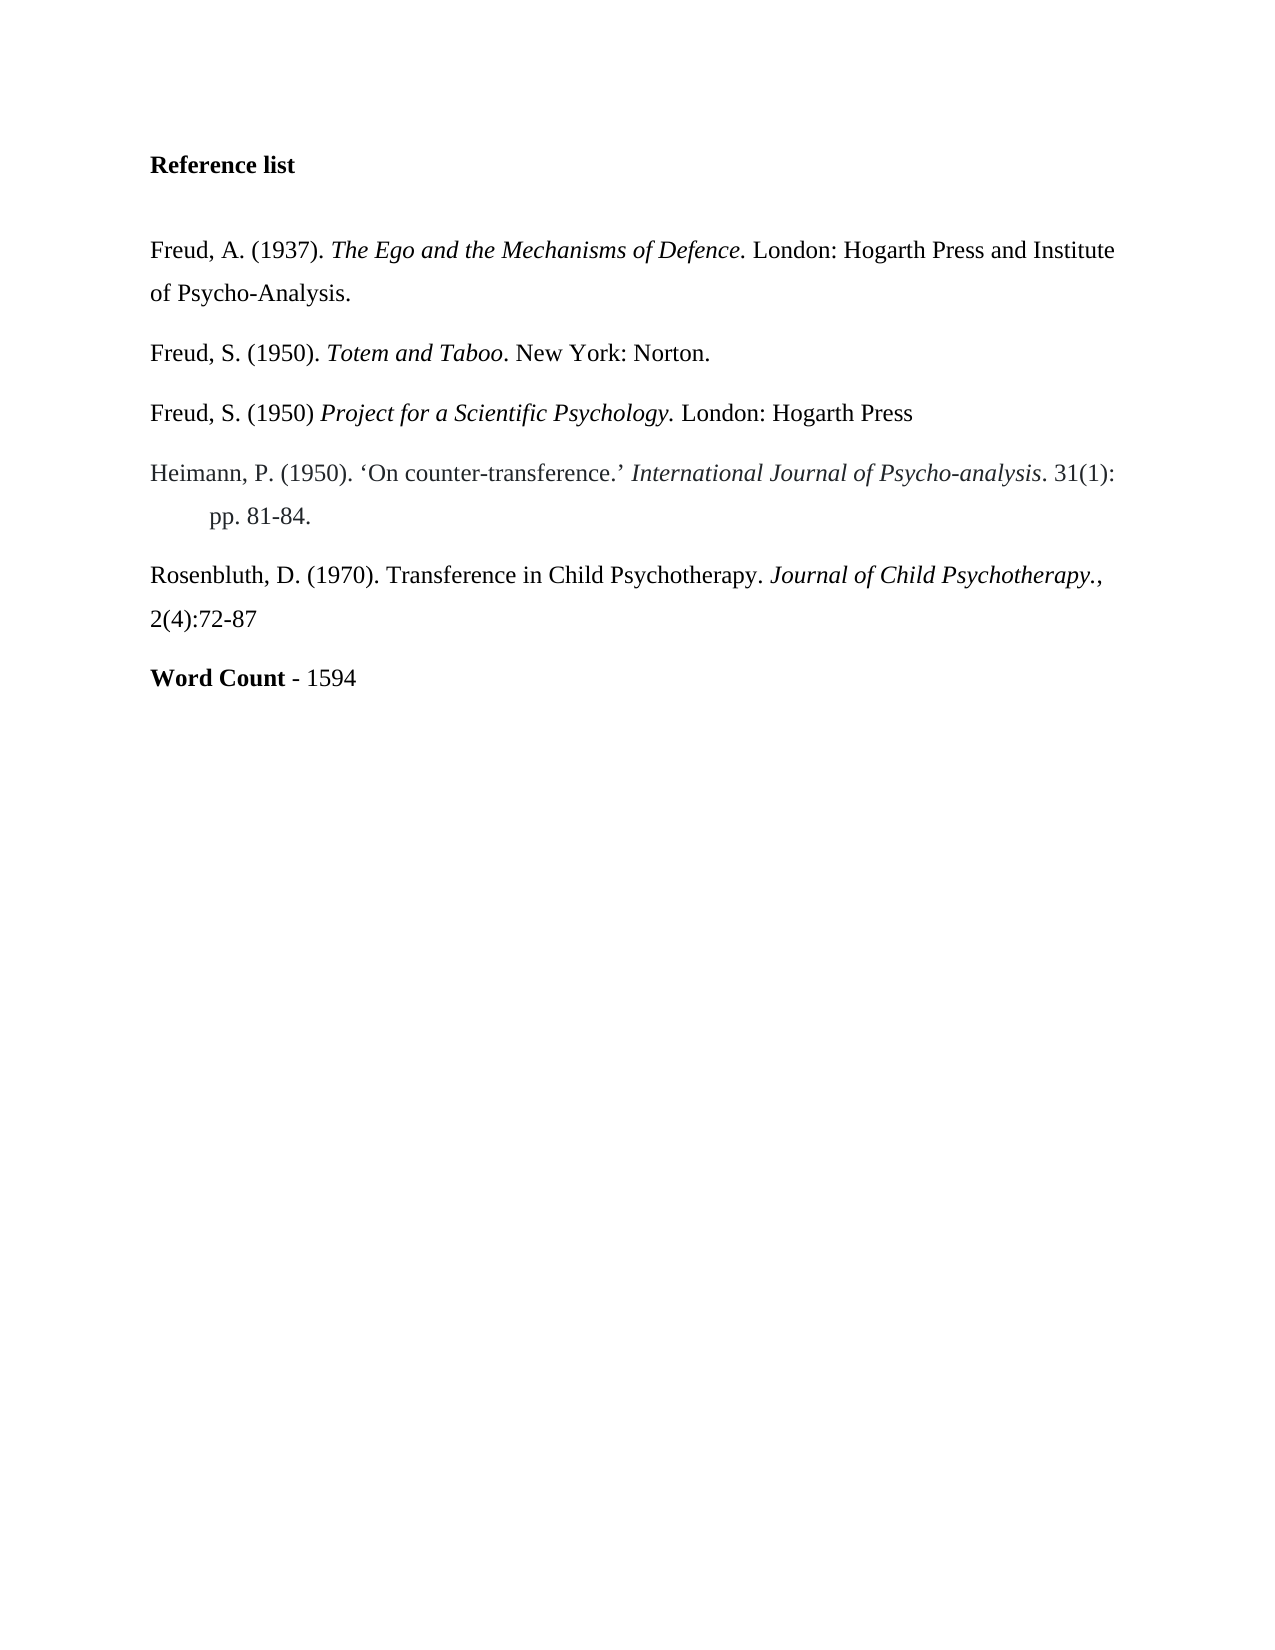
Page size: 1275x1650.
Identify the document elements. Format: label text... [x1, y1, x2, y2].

text Heimann, P. (1950). ‘On counter-transference.’ International Journal of Psycho-analysis. 31(1): pp. 81-84. [150, 458, 1125, 529]
text Freud, S. (1950) Project for a Scientific Psychology. London: Hogarth Press [150, 398, 1125, 427]
text Rosenbluth, D. (1970). Transference in Child Psychotherapy. Journal of Child Psychotherapy., 2(4):72-87 [150, 561, 1125, 632]
text Reference list Freud, A. (1937). The Ego and the Mechanisms of Defence. London: Hogarth Press and Institute of Psycho-Analysis. [150, 150, 1125, 307]
text Word Count - 1594 [150, 663, 1125, 692]
text Freud, S. (1950). Totem and Taboo. New York: Norton. [150, 338, 1125, 367]
